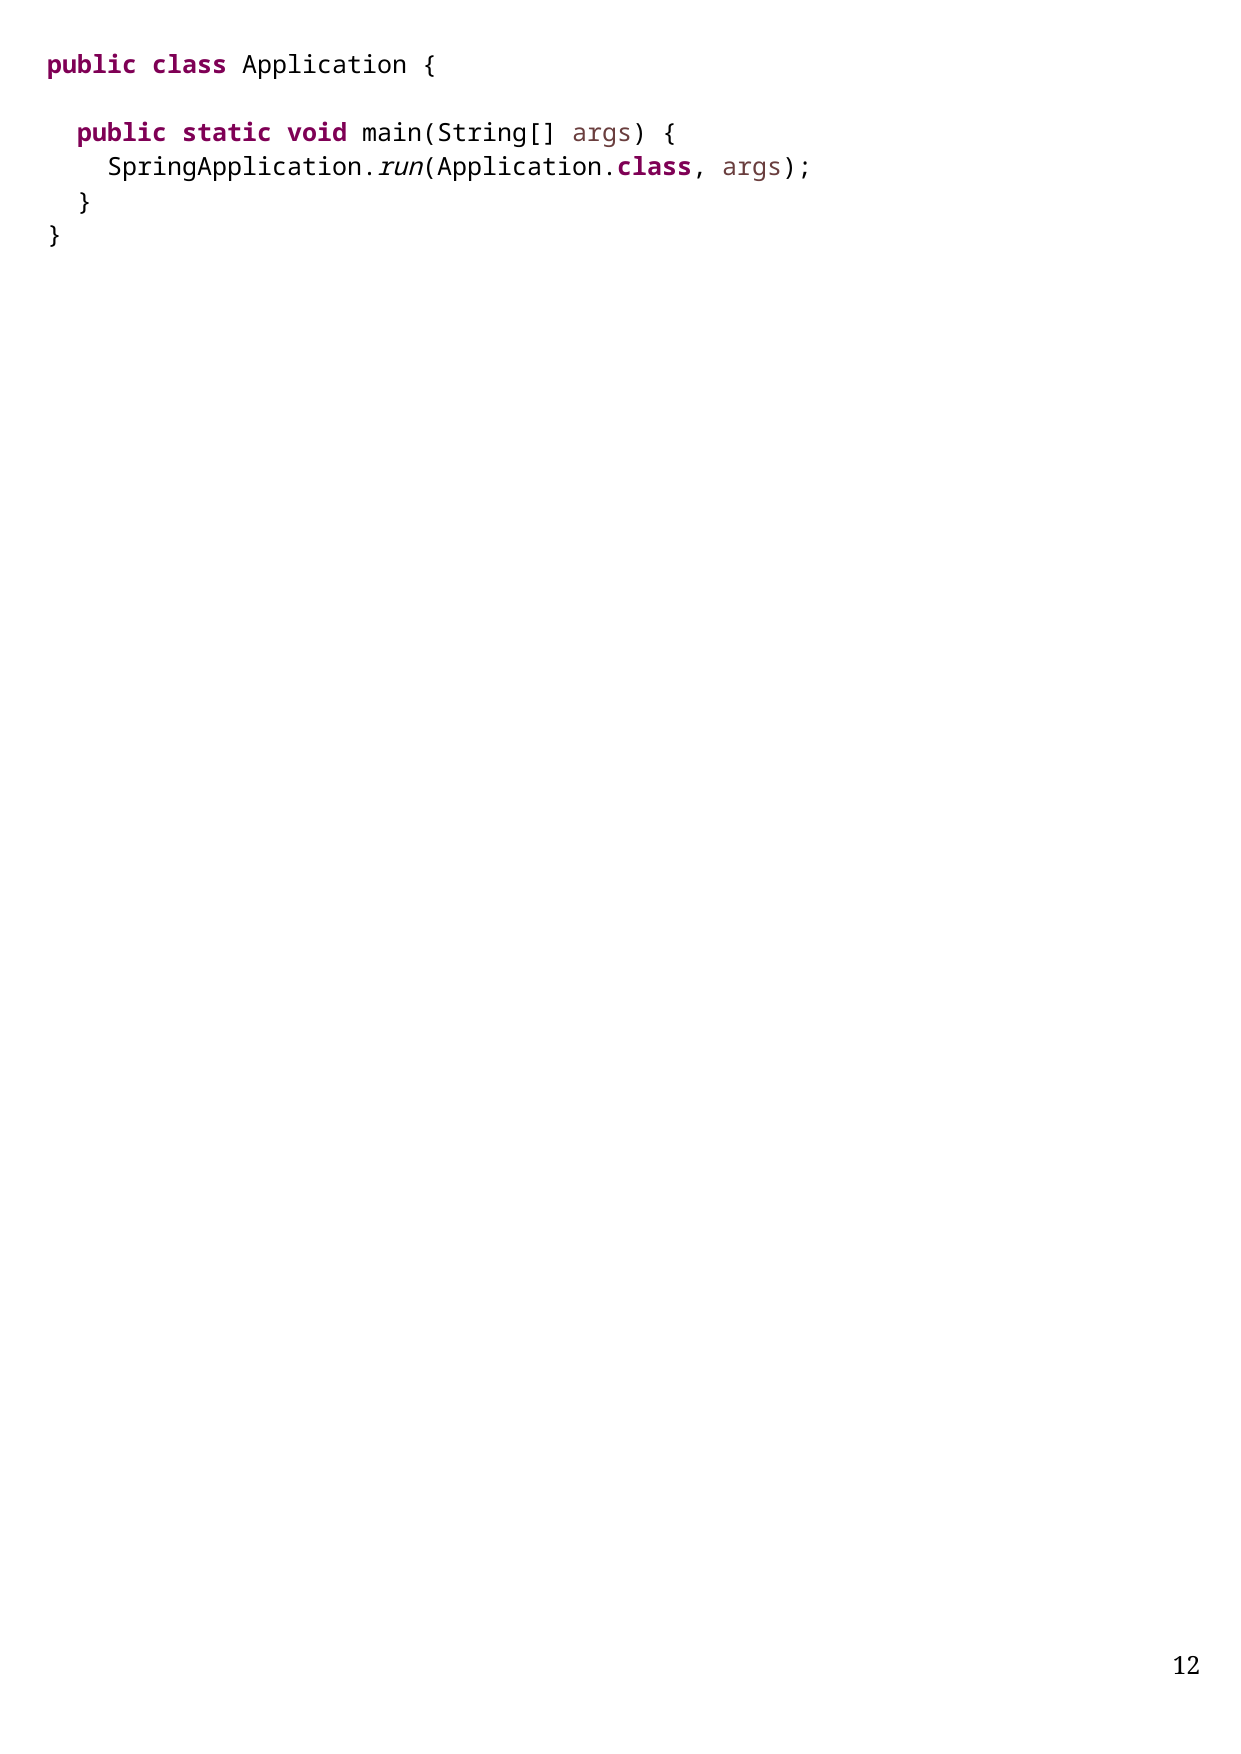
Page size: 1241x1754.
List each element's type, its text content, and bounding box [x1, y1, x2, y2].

text public class Application { [47, 47, 1200, 81]
text SpringApplication.run(Application.class, args); [47, 149, 1200, 183]
text } [47, 183, 1200, 217]
text public static void main(String[] args) { [47, 115, 1200, 149]
text } [47, 217, 1200, 251]
